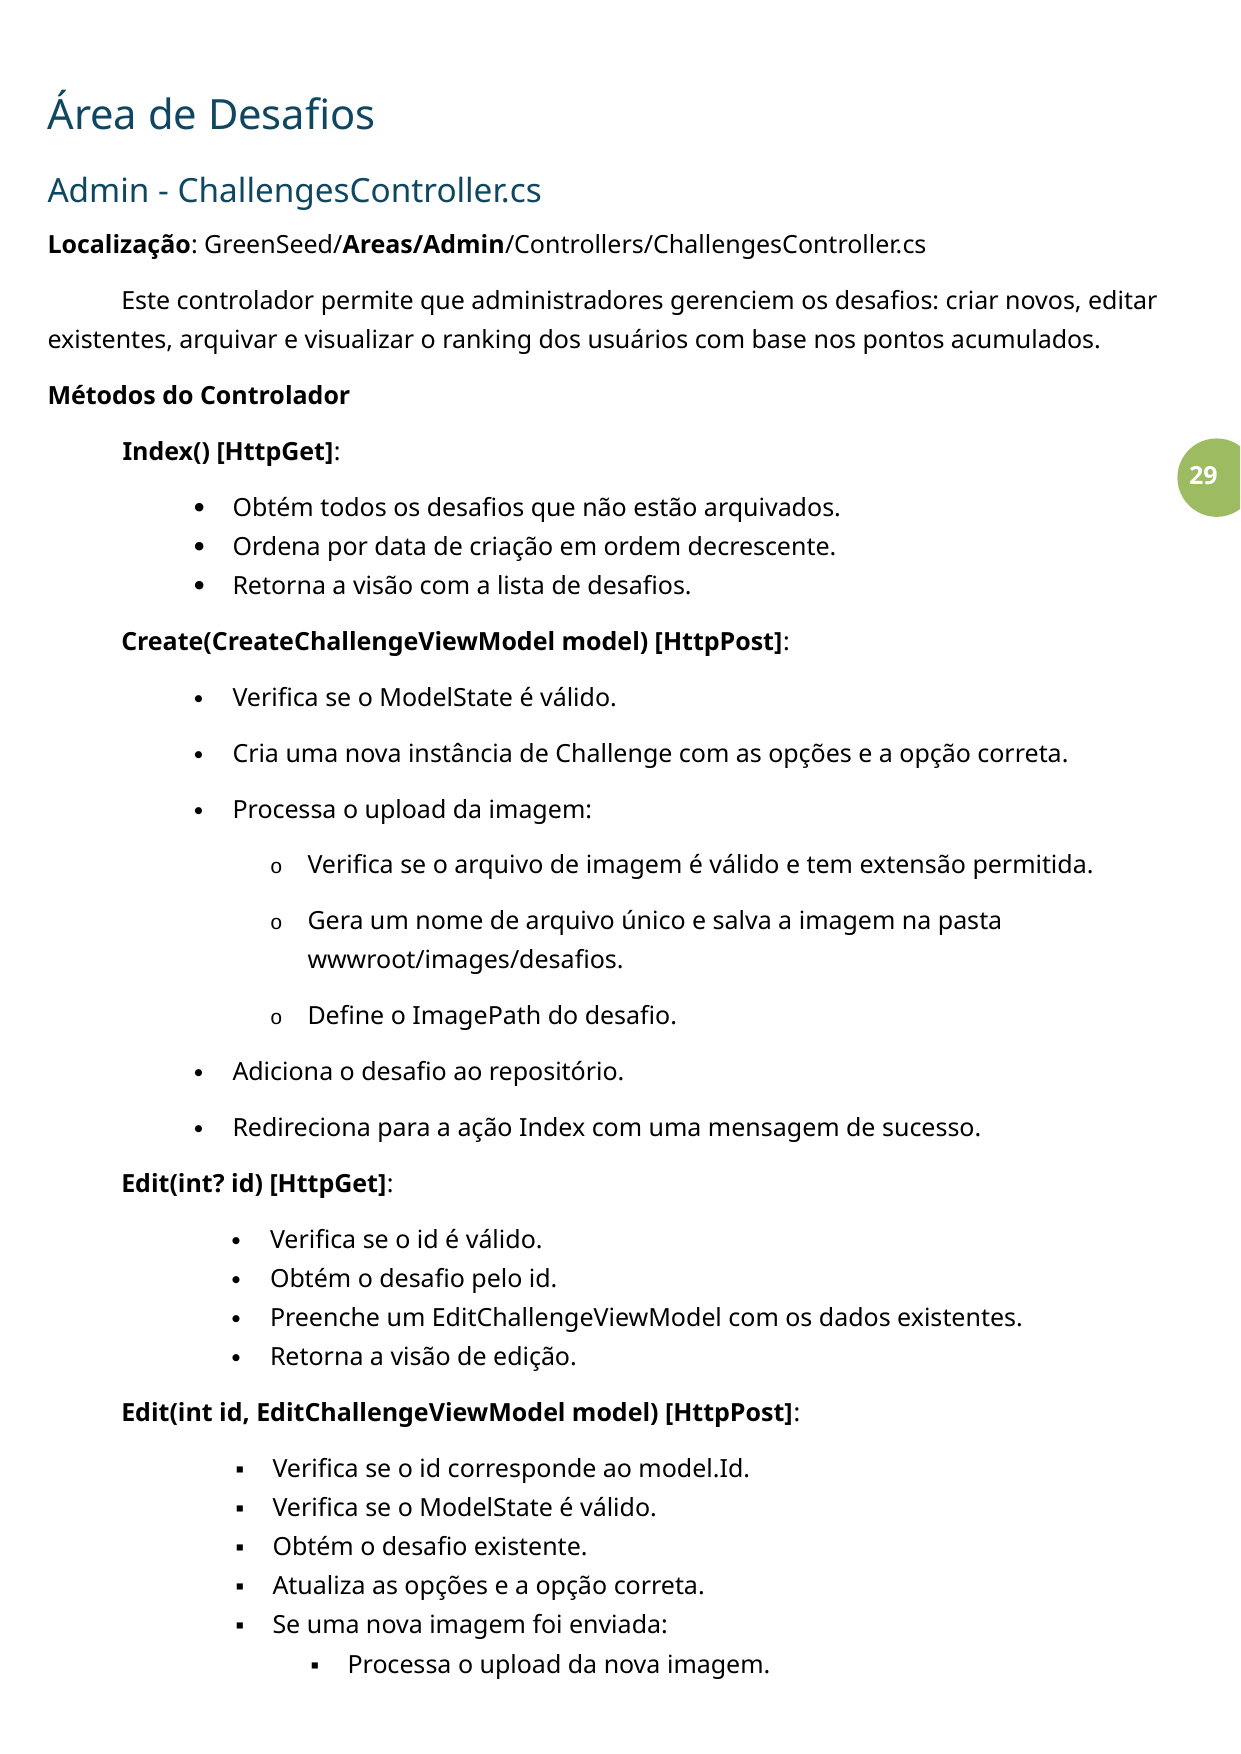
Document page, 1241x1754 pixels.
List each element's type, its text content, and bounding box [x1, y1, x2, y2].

text Métodos do Controlador [47, 378, 1193, 412]
list Gera um nome de arquivo único e salva a imagem na pasta wwwroot/images/desafios. [270, 903, 1193, 976]
list Verifica se o id é válido. [232, 1221, 1193, 1255]
list Obtém todos os desafios que não estão arquivados. [195, 490, 1193, 524]
list Processa o upload da imagem: [195, 791, 1193, 825]
list Atualiza as opções e a opção correta. [235, 1568, 1193, 1602]
list Processa o upload da nova imagem. [310, 1646, 1193, 1680]
list Redireciona para a ação Index com uma mensagem de sucesso. [195, 1110, 1193, 1144]
list Verifica se o arquivo de imagem é válido e tem extensão permitida. [270, 847, 1193, 881]
list Ordena por data de criação em ordem decrescente. [195, 529, 1193, 563]
text Localização: GreenSeed/Areas/Admin/Controllers/ChallengesController.cs [47, 227, 1193, 261]
text Edit(int id, EditChallengeViewModel model) [HttpPost]: [47, 1395, 1193, 1429]
subtitle Admin - ChallengesController.cs [47, 167, 1193, 212]
list Obtém o desafio existente. [235, 1529, 1193, 1563]
list Se uma nova imagem foi enviada: [235, 1607, 1193, 1641]
list Verifica se o id corresponde ao model.Id. [235, 1451, 1193, 1484]
text Index() [HttpGet]: [122, 434, 1193, 468]
list Adiciona o desafio ao repositório. [195, 1054, 1193, 1088]
list Cria uma nova instância de Challenge com as opções e a opção correta. [195, 736, 1193, 769]
list Define o ImagePath do desafio. [270, 998, 1193, 1032]
text Edit(int? id) [HttpGet]: [47, 1166, 1193, 1199]
subtitle Área de Desafios [47, 85, 1193, 142]
text Create(CreateChallengeViewModel model) [HttpPost]: [121, 624, 1193, 658]
list Retorna a visão com a lista de desafios. [195, 568, 1193, 602]
text Este controlador permite que administradores gerenciem os desafios: criar novos, editar existentes, arquivar e visualizar o ranking dos usuários com base nos pontos acumulados. [47, 283, 1193, 356]
list Verifica se o ModelState é válido. [195, 680, 1193, 714]
list Preenche um EditChallengeViewModel com os dados existentes. [232, 1300, 1193, 1334]
list Retorna a visão de edição. [232, 1339, 1193, 1373]
list Obtém o desafio pelo id. [232, 1261, 1193, 1294]
list Verifica se o ModelState é válido. [235, 1490, 1193, 1524]
